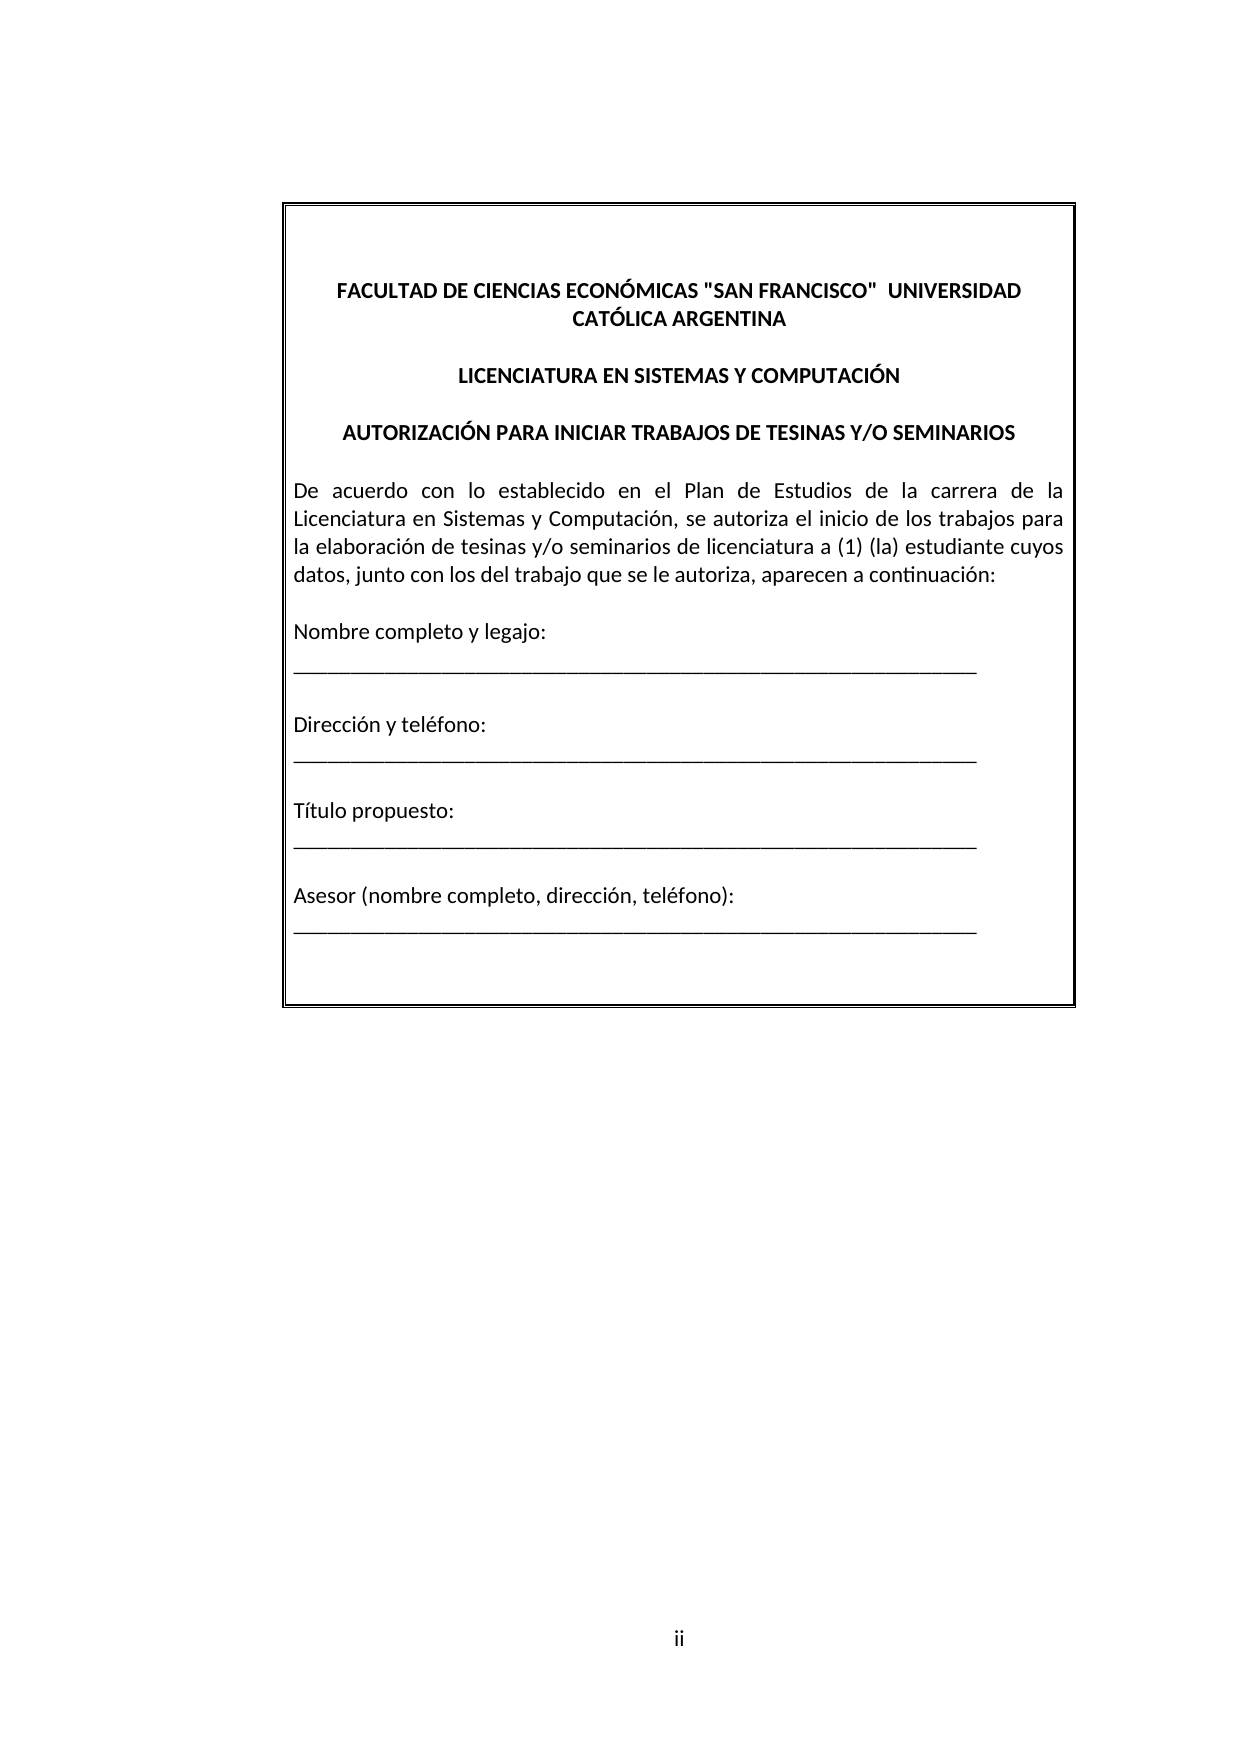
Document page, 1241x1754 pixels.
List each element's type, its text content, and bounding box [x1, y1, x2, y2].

table_header FACULTAD DE CIENCIAS ECONÓMICAS "SAN FRANCISCO" UNIVERSIDAD CATÓLICA ARGENTINA LICENCIATURA EN SISTEMAS Y COMPUTACIÓN AUTORIZACIÓN PARA INICIAR TRABAJOS DE TESINAS Y/O SEMINARIOS De acuerdo con lo establecido en el Plan de Estudios de la carrera de en Sistemas y Computación, se autoriza el inicio de los trabajos para la elaboración de tesinas y/o seminarios de licenciatura a (1) (la) estudiante cuyos datos, junto con los del trabajo que se le autoriza, aparecen a continuación: Nombre completo y legajo: ____________________________________________________________ Dirección y teléfono: ____________________________________________________________ Título propuesto: ____________________________________________________________ Asesor (nombre completo, dirección, teléfono): ____________________________________________________________ [286, 206, 1073, 1004]
